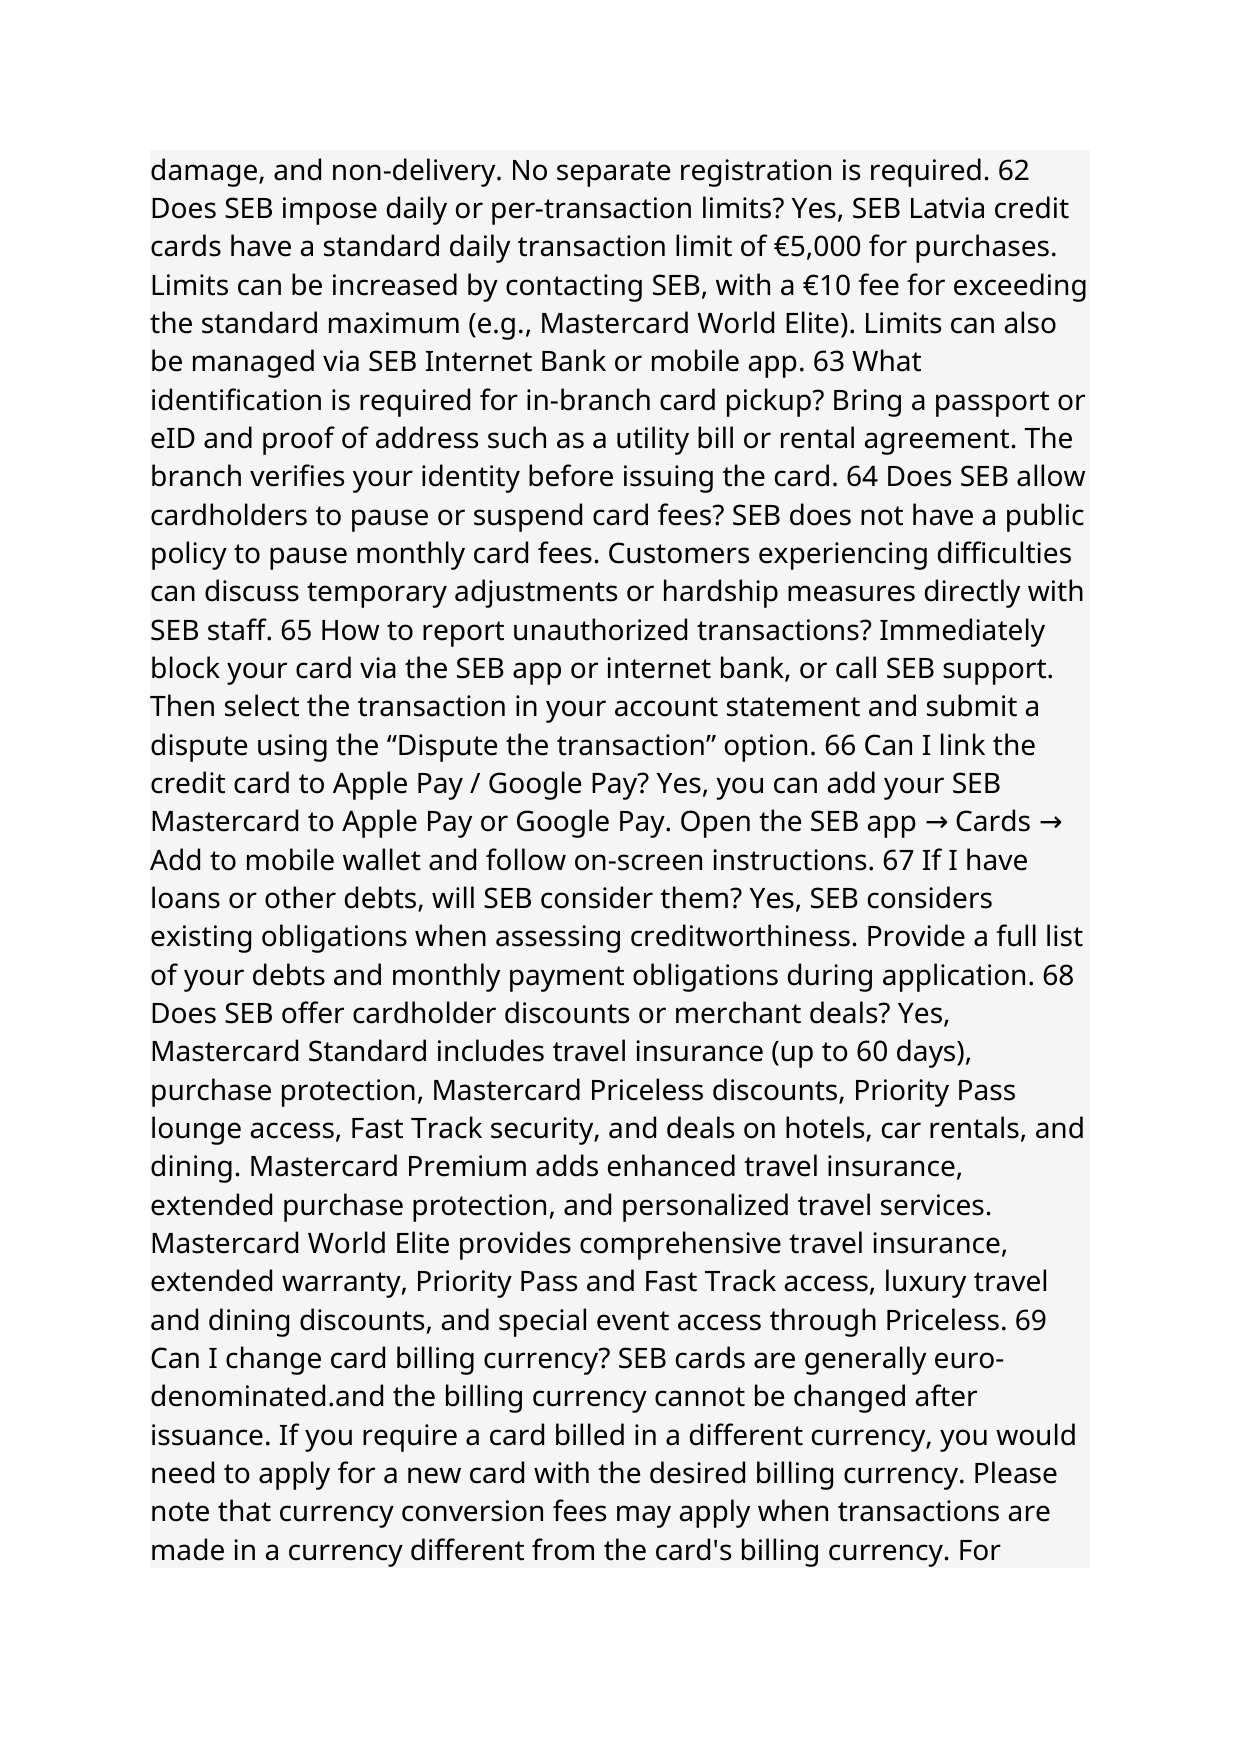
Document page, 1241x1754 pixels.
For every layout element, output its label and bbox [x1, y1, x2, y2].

text [150, 150, 1090, 1568]
